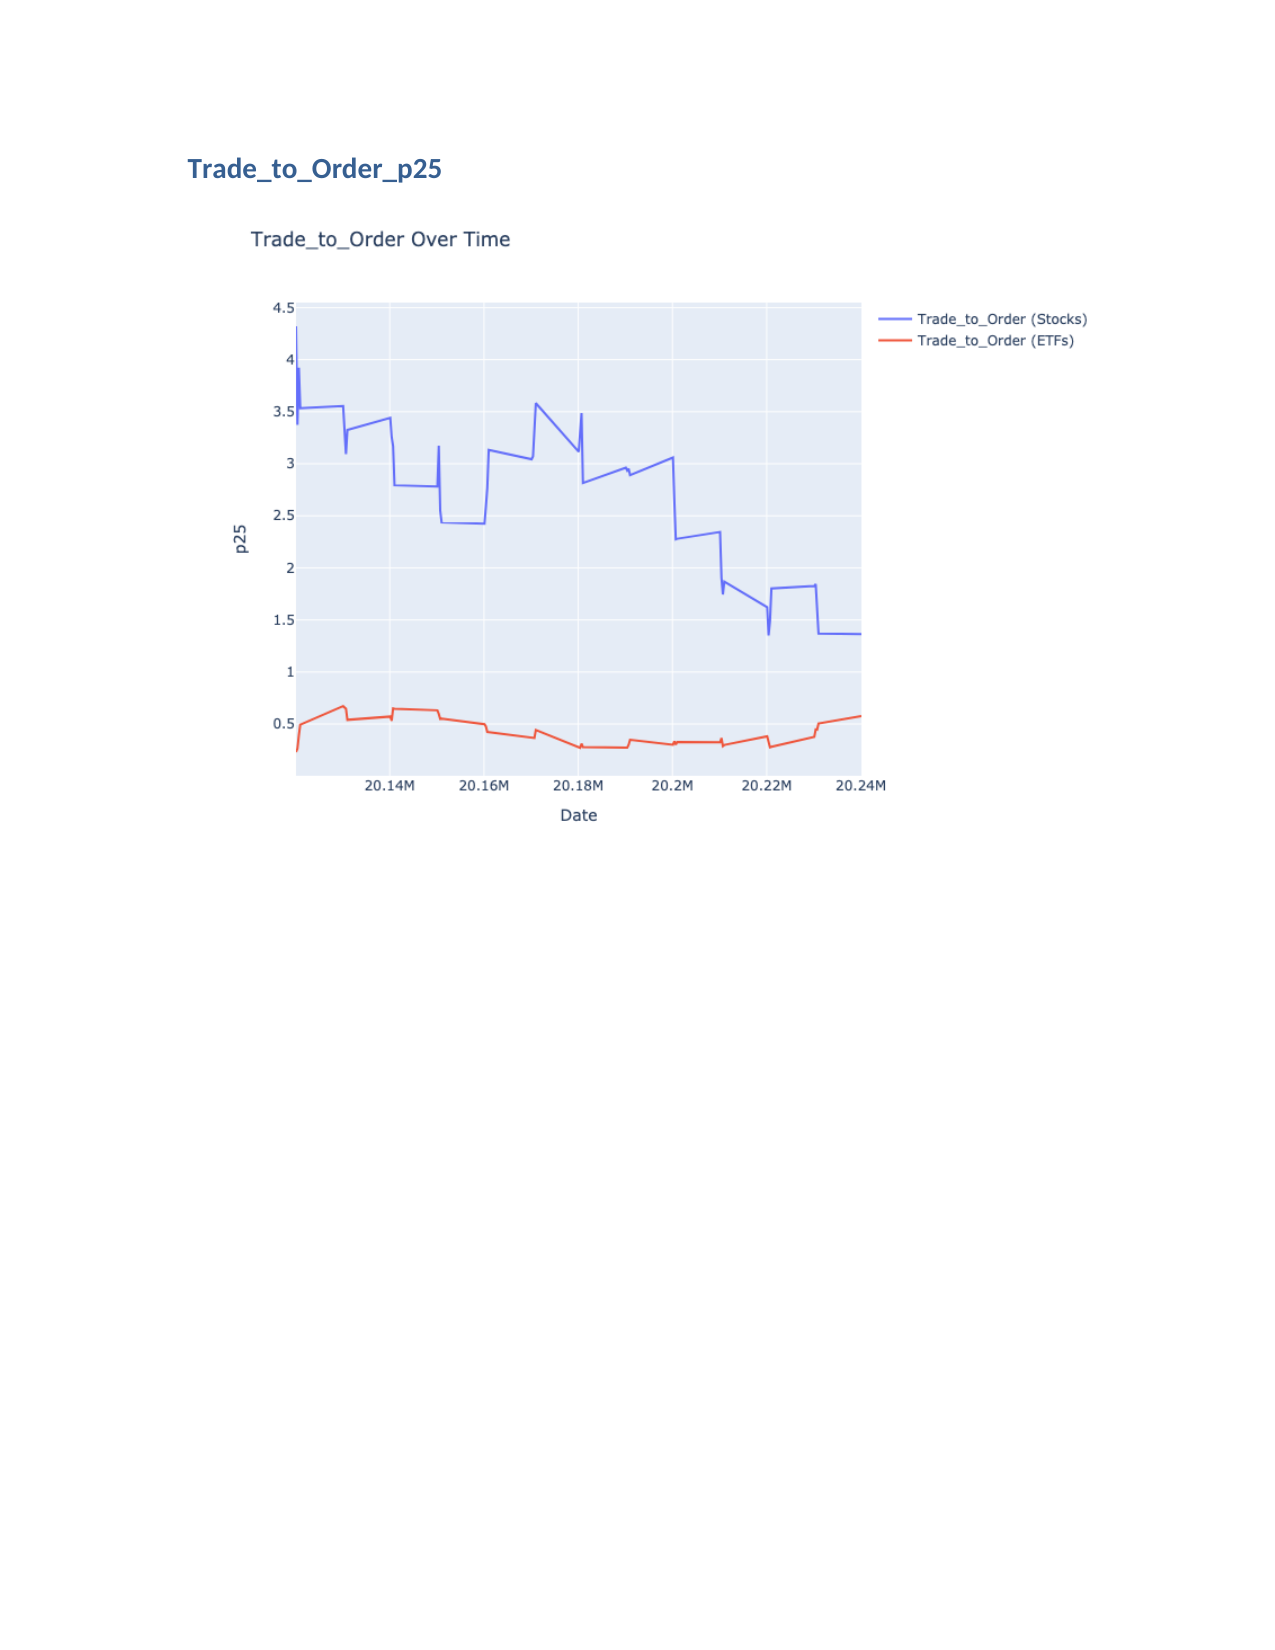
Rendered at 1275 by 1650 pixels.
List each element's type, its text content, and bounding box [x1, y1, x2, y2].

subtitle Trade_to_Order_p25 [187, 150, 1087, 186]
picture [206, 191, 1107, 866]
